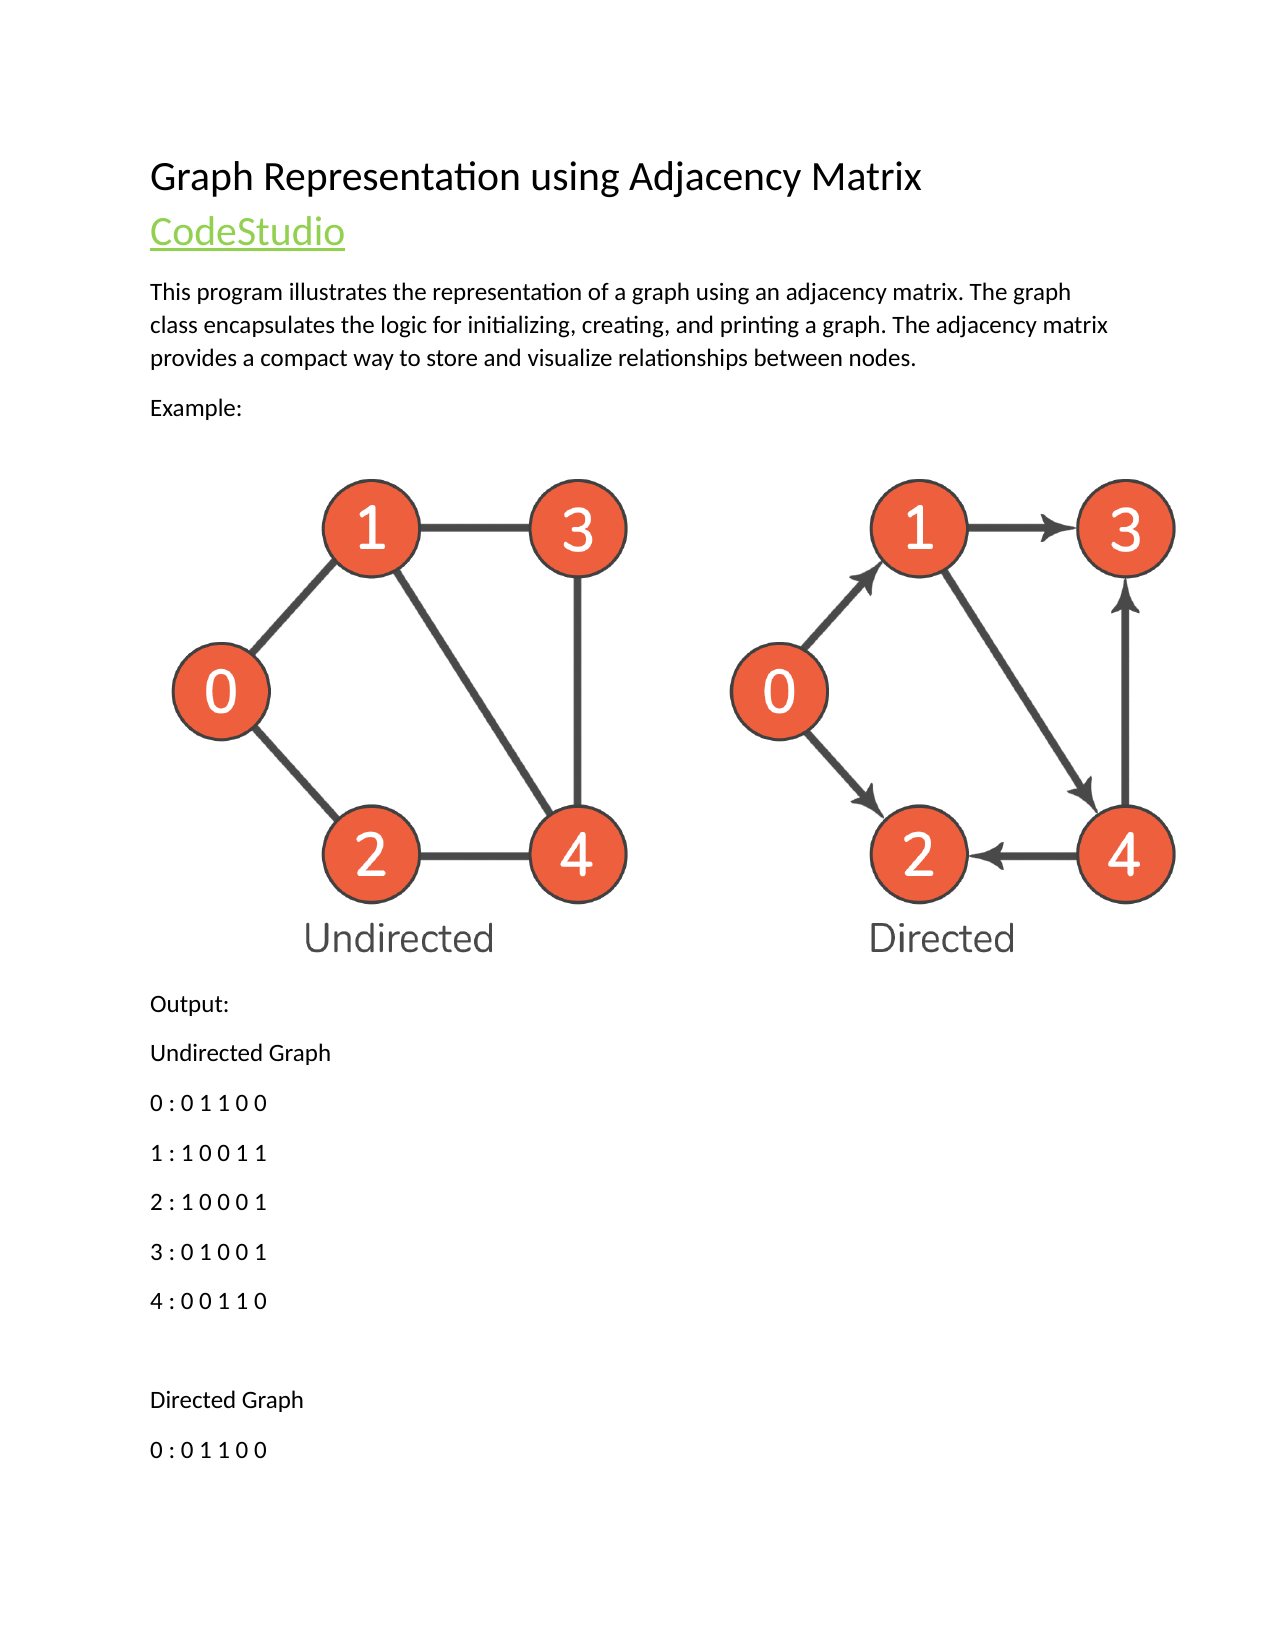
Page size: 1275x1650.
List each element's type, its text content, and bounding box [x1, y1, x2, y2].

text This program illustrates the representation of a graph using an adjacency matrix. The graph class encapsulates the logic for initializing, creating, and printing a graph. The adjacency matrix provides a compact way to store and visualize relationships between nodes. [150, 276, 1125, 373]
text 4 : 0 0 1 1 0 [150, 1285, 1125, 1316]
text 0 : 0 1 1 0 0 [150, 1087, 1125, 1118]
picture [150, 441, 1198, 969]
text 1 : 1 0 0 1 1 [150, 1137, 1125, 1167]
text 2 : 1 0 0 0 1 [150, 1186, 1125, 1217]
text 0 : 0 1 1 0 0 [150, 1434, 1125, 1465]
text Directed Graph [150, 1384, 1125, 1415]
text Undirected Graph [150, 1037, 1125, 1068]
text 3 : 0 1 0 0 1 [150, 1236, 1125, 1266]
text Graph Representation using Adjacency Matrix CodeStudio [150, 150, 1125, 256]
text Output: [150, 988, 1125, 1018]
text Example: [150, 392, 1125, 422]
